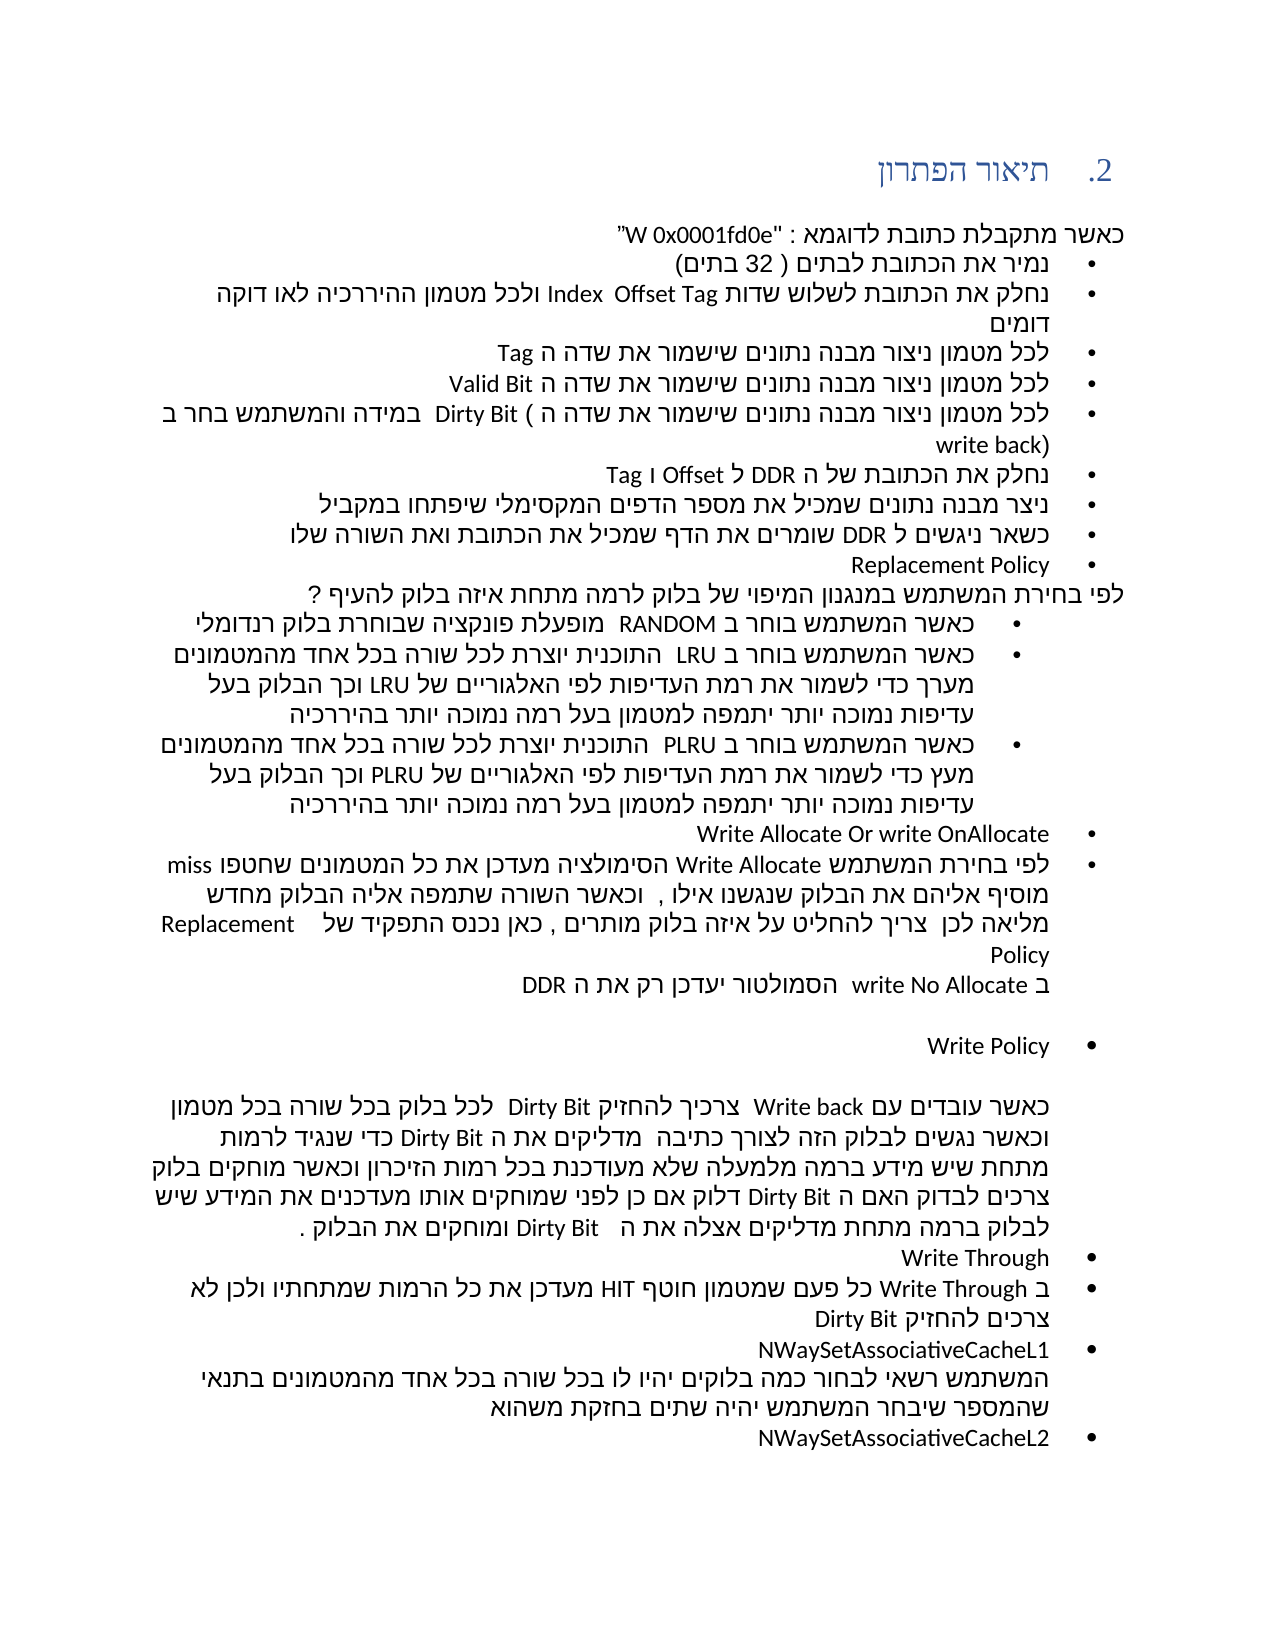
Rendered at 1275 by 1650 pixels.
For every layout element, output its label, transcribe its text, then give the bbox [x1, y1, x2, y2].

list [150, 1364, 1050, 1422]
list לכל מטמון ניצור מבנה נתונים שישמור את שדה ה Valid Bit [150, 368, 1087, 398]
list Write Allocate Or write OnAllocate [150, 819, 1087, 849]
list לפי בחירת המשתמש Write Allocate הסימולציה מעדכן את כל המטמונים שחטפו miss מוסיף אליהם את הבלוק שנגשנו אילו , וכאשר השורה שתמפה אליה הבלוק מחדש מליאה לכן צריך להחליט על איזה בלוק מותרים , כאן נכנס התפקיד של Replacement Policy [150, 849, 1087, 969]
list ב write No Allocate הסמולטור יעדכן רק את ה DDR [150, 969, 1050, 1000]
list נמיר את הכתובת לבתים ( 32 בתים) [150, 249, 1087, 278]
text לפי בחירת המשתמש במנגנון המיפוי של בלוק לרמה מתחת איזה בלוק להעיף ? [150, 580, 1125, 608]
list Write Through [150, 1242, 1087, 1273]
list NWaySetAssociativeCacheL1 [150, 1334, 1087, 1364]
list לכל מטמון ניצור מבנה נתונים שישמור את שדה ה ) Dirty Bit במידה והמשתמש בחר ב (write back [150, 398, 1087, 459]
list Write Policy [150, 1031, 1087, 1061]
list כאשר עובדים עם Write back צרכיך להחזיק Dirty Bit לכל בלוק בכל שורה בכל מטמון וכאשר נגשים לבלוק הזה לצורך כתיבה מדליקים את ה Dirty Bit כדי שנגיד לרמות מתחת שיש מידע ברמה מלמעלה שלא מעודכנת בכל רמות הזיכרון וכאשר מוחקים בלוק צרכים לבדוק האם ה Dirty Bit דלוק אם כן לפני שמוחקים אותו מעדכנים את המידע שיש לבלוק ברמה מתחת מדליקים אצלה את ה Dirty Bit ומוחקים את הבלוק . [150, 1092, 1050, 1242]
list כשאר ניגשים ל DDR שומרים את הדף שמכיל את הכתובת ואת השורה שלו [150, 519, 1087, 549]
list נחלק את הכתובת לשלוש שדות Index Offset Tag ולכל מטמון ההיררכיה לאו דוקה דומים [150, 278, 1087, 337]
list כאשר המשתמש בוחר ב LRU התוכנית יוצרת לכל שורה בכל אחד מהמטמונים מערך כדי לשמור את רמת העדיפות לפי האלגוריים של LRU וכך הבלוק בעל עדיפות נמוכה יותר יתמפה למטמון בעל רמה נמוכה יותר בהיררכיה [150, 639, 1012, 729]
list NWaySetAssociativeCacheL2 [150, 1422, 1087, 1452]
list ב Write Through כל פעם שמטמון חוטף HIT מעדכן את כל הרמות שמתחתיו ולכן לא צרכים להחזיק Dirty Bit [150, 1273, 1087, 1334]
subtitle תיאור הפתרון [150, 150, 1087, 188]
list כאשר המשתמש בוחר ב PLRU התוכנית יוצרת לכל שורה בכל אחד מהמטמונים מעץ כדי לשמור את רמת העדיפות לפי האלגוריים של PLRU וכך הבלוק בעל עדיפות נמוכה יותר יתמפה למטמון בעל רמה נמוכה יותר בהיררכיה [150, 729, 1012, 819]
text כאשר מתקבלת כתובת לדוגמא : "W 0x0001fd0e” [150, 219, 1125, 249]
list כאשר המשתמש בוחר ב RANDOM מופעלת פונקציה שבוחרת בלוק רנדומלי [150, 608, 1012, 639]
list ניצר מבנה נתונים שמכיל את מספר הדפים המקסימלי שיפתחו במקביל [150, 490, 1087, 519]
list נחלק את הכתובת של ה DDR ל Offset ו Tag [150, 459, 1087, 490]
list Replacement Policy [150, 549, 1087, 580]
list לכל מטמון ניצור מבנה נתונים שישמור את שדה ה Tag [150, 337, 1087, 368]
